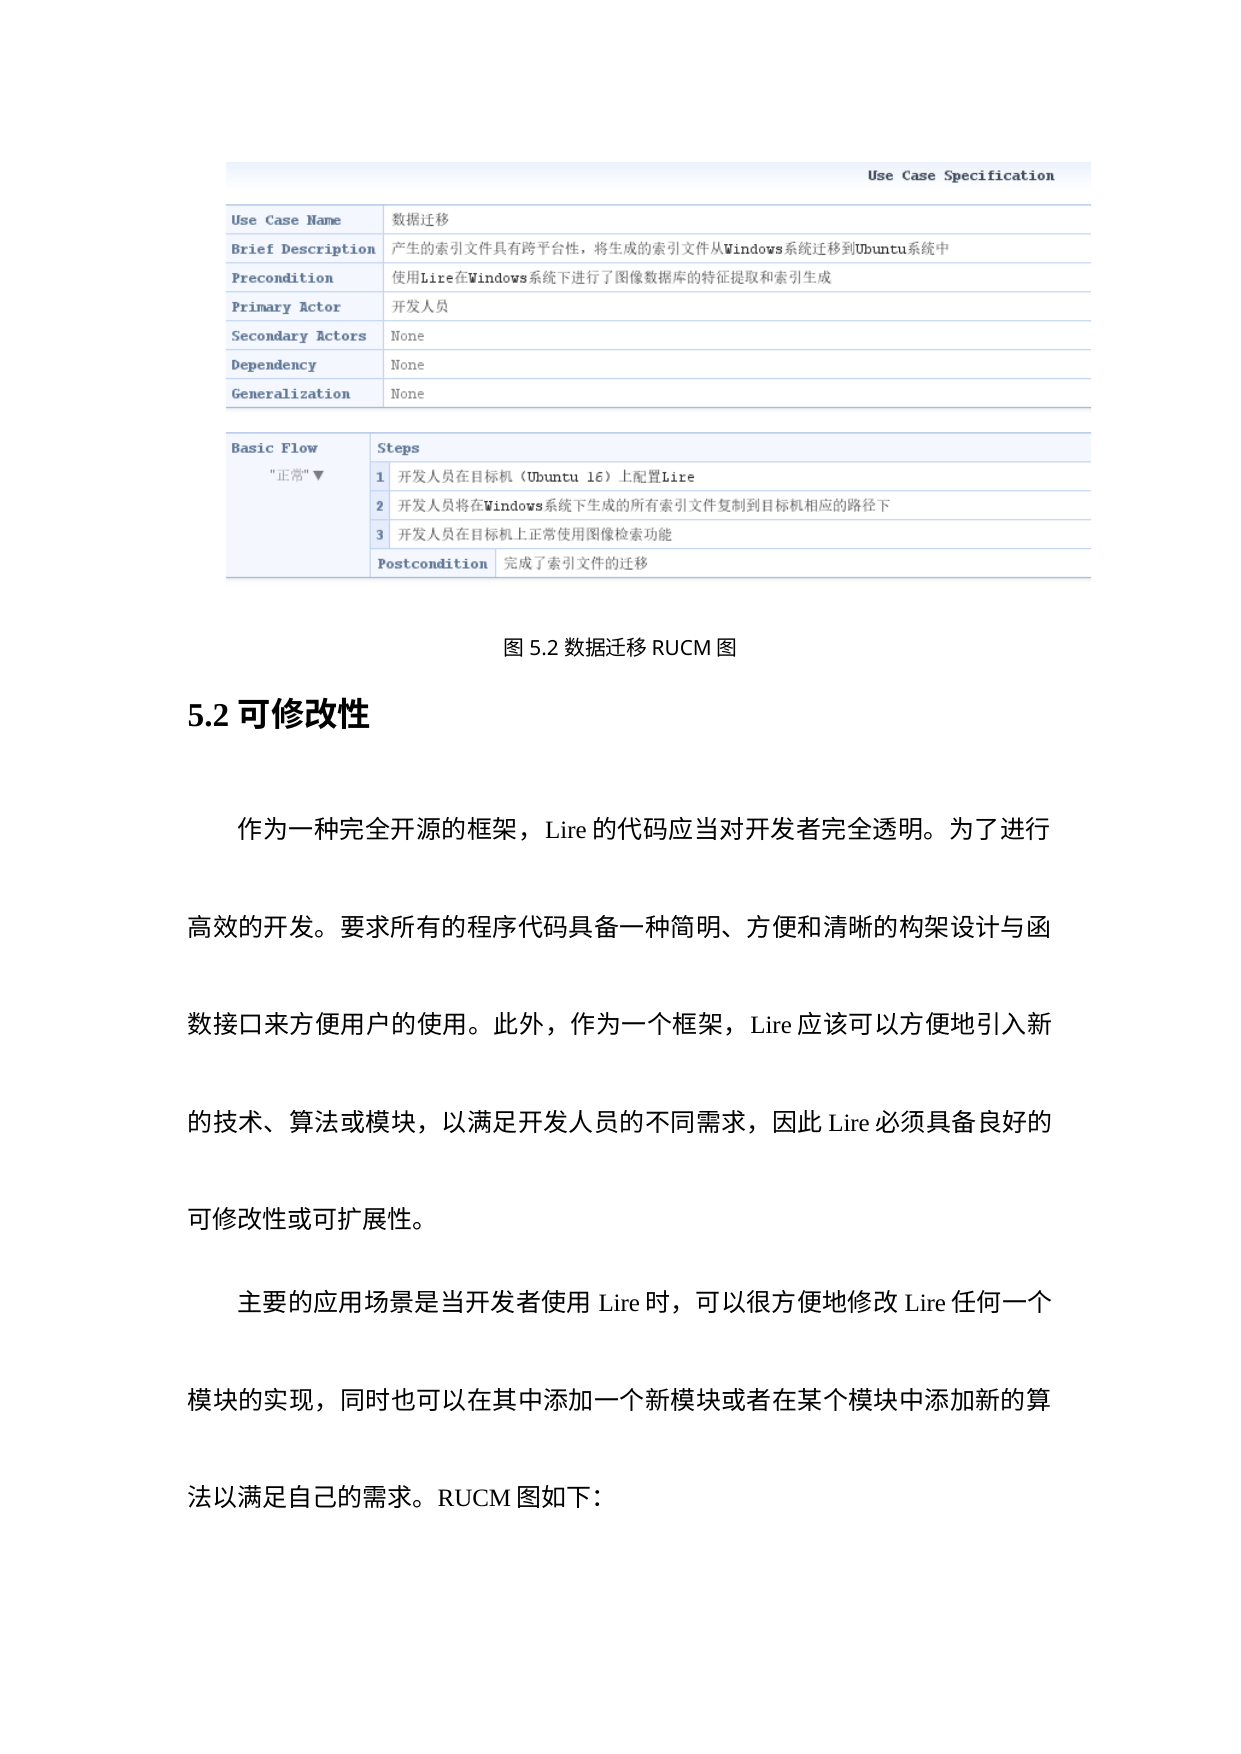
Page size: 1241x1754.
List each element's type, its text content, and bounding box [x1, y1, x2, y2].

text 主要的应用场景是当开发者使用Lire时，可以很方便地修改Lire任何一个模块的实现，同时也可以在其中添加一个新模块或者在某个模块中添加新的算法以满足自己的需求。RUCM图如下： [187, 1268, 1053, 1528]
subtitle 5.2 可修改性 [187, 679, 1053, 744]
picture [225, 162, 1092, 606]
text 作为一种完全开源的框架，Lire的代码应当对开发者完全透明。为了进行高效的开发。要求所有的程序代码具备一种简明、方便和清晰的构架设计与函数接口来方便用户的使用。此外，作为一个框架，Lire应该可以方便地引入新的技术、算法或模块，以满足开发人员的不同需求，因此Lire必须具备良好的可修改性或可扩展性。 [187, 795, 1053, 1250]
text 图 5.2 数据迁移RUCM图 [187, 630, 1053, 663]
